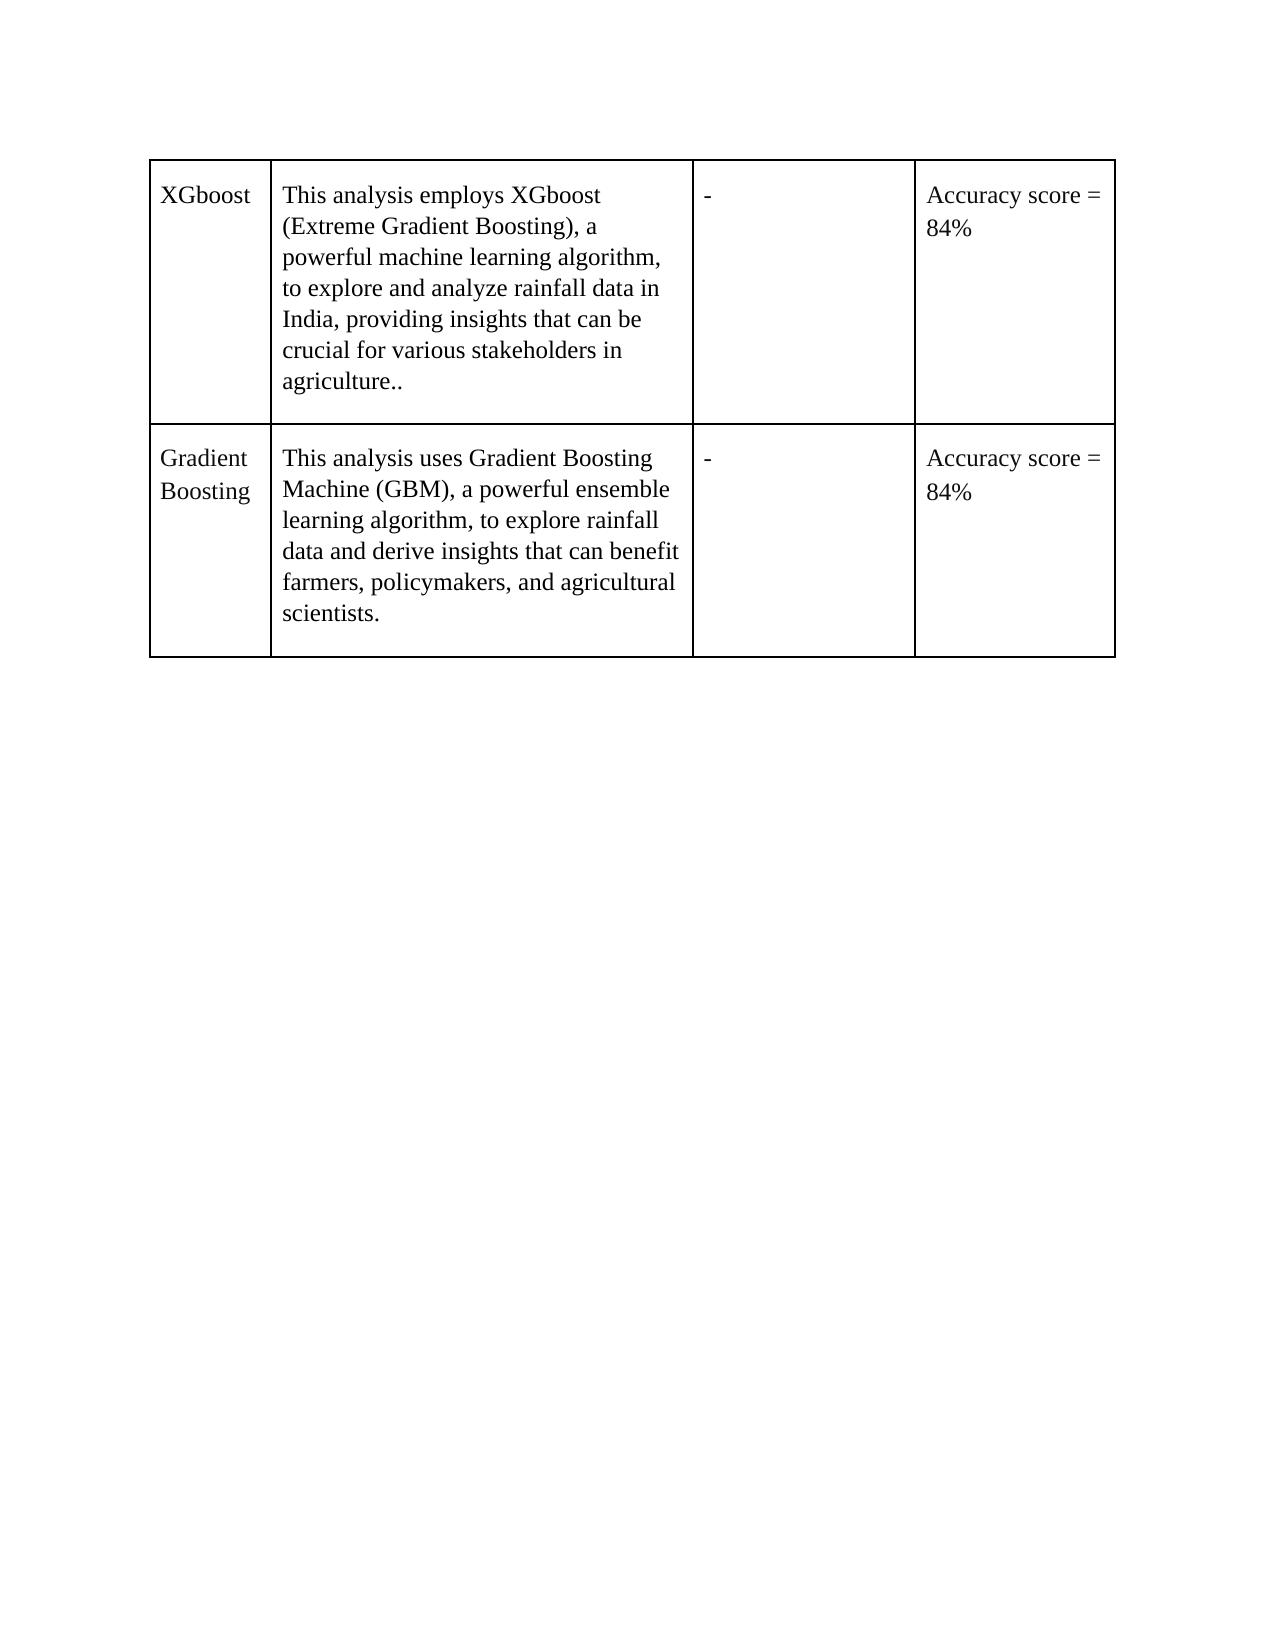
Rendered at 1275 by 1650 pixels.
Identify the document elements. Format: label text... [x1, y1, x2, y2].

table_cell This analysis employs XGboost (Extreme Gradient Boosting), a powerful machine learning algorithm, to explore and analyze rainfall data in India, providing insights that can be crucial for various stakeholders in agriculture.. [272, 161, 692, 423]
table_cell - [694, 425, 914, 656]
table_cell - [694, 161, 914, 423]
table_cell This analysis uses Gradient Boosting Machine (GBM), a powerful ensemble learning algorithm, to explore rainfall data and derive insights that can benefit farmers, policymakers, and agricultural scientists. [272, 425, 692, 656]
table_cell XGboost [151, 161, 270, 423]
table_cell Accuracy score = 84% [916, 425, 1114, 656]
table_cell Gradient Boosting [151, 425, 270, 656]
table_cell Accuracy score = 84% [916, 161, 1114, 423]
